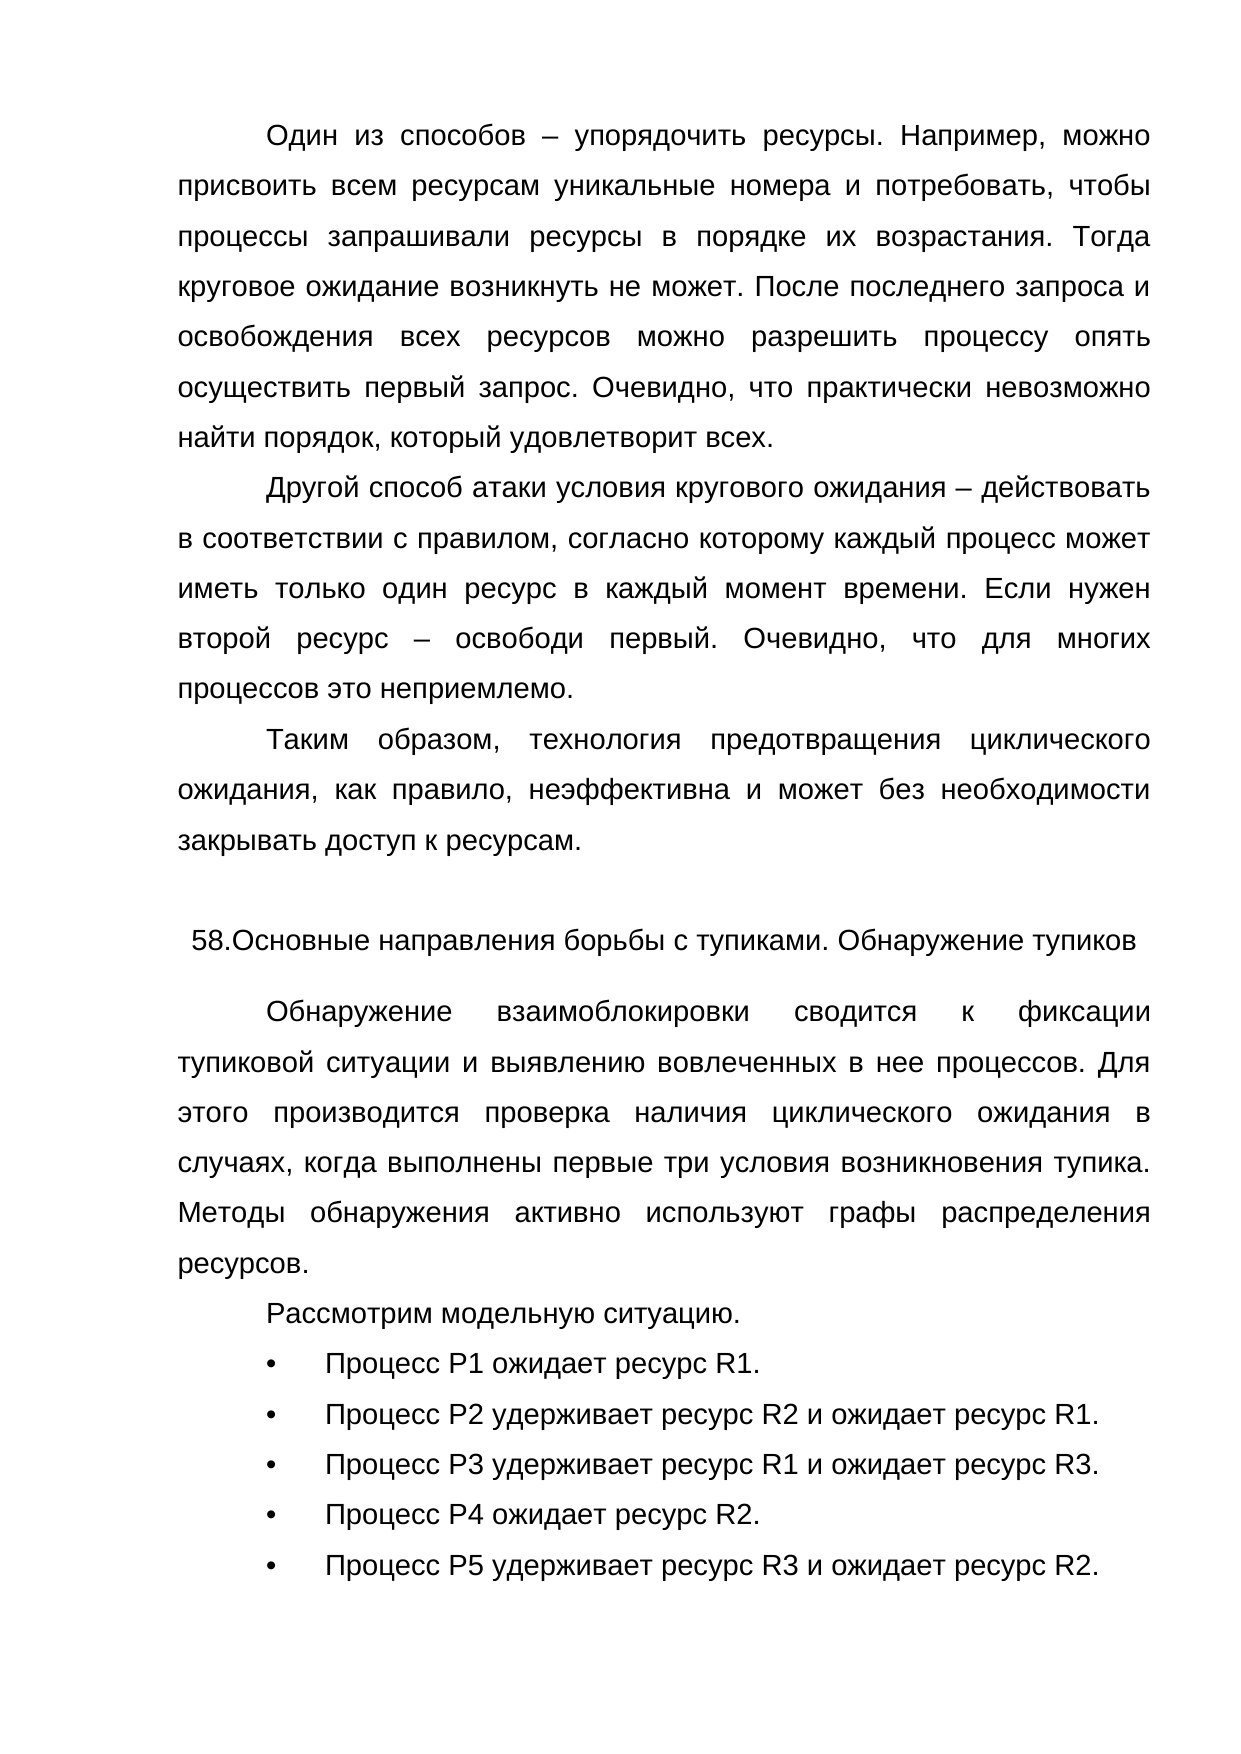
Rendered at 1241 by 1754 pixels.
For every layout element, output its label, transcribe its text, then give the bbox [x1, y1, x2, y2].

text Обнаружение взаимоблокировки сводится к фиксации тупиковой ситуации и выявлению вовлеченных в нее процессов. Для этого производится проверка наличия циклического ожидания в случаях, когда выполнены первые три условия возникновения тупика. Методы обнаружения активно используют графы распределения ресурсов. [177, 994, 1152, 1279]
text Таким образом, технология предотвращения циклического ожидания, как правило, неэффективна и может без необходимости закрывать доступ к ресурсам. [177, 722, 1152, 856]
text 58.Основные направления борьбы с тупиками. Обнаружение тупиков [177, 923, 1152, 957]
text Один из способов – упорядочить ресурсы. Например, можно присвоить всем ресурсам уникальные номера и потребовать, чтобы процессы запрашивали ресурсы в порядке их возрастания. Тогда круговое ожидание возникнуть не может. После последнего запроса и освобождения всех ресурсов можно разрешить процессу опять осуществить первый запрос. Очевидно, что практически невозможно найти порядок, который удовлетворит всех. [177, 118, 1152, 453]
text • Процесс P3 удерживает ресурс R1 и ожидает ресурс R3. [177, 1447, 1152, 1481]
text • Процесс P1 ожидает ресурс R1. [177, 1346, 1152, 1380]
text Другой способ атаки условия кругового ожидания – действовать в соответствии с правилом, согласно которому каждый процесс может иметь только один ресурс в каждый момент времени. Если нужен второй ресурс – освободи первый. Очевидно, что для многих процессов это неприемлемо. [177, 470, 1152, 705]
text • Процесс P5 удерживает ресурс R3 и ожидает ресурс R2. [177, 1548, 1152, 1581]
text Рассмотрим модельную ситуацию. [177, 1296, 1152, 1330]
text • Процесс P2 удерживает ресурс R2 и ожидает ресурс R1. [177, 1397, 1152, 1430]
text • Процесс P4 ожидает ресурс R2. [177, 1497, 1152, 1531]
